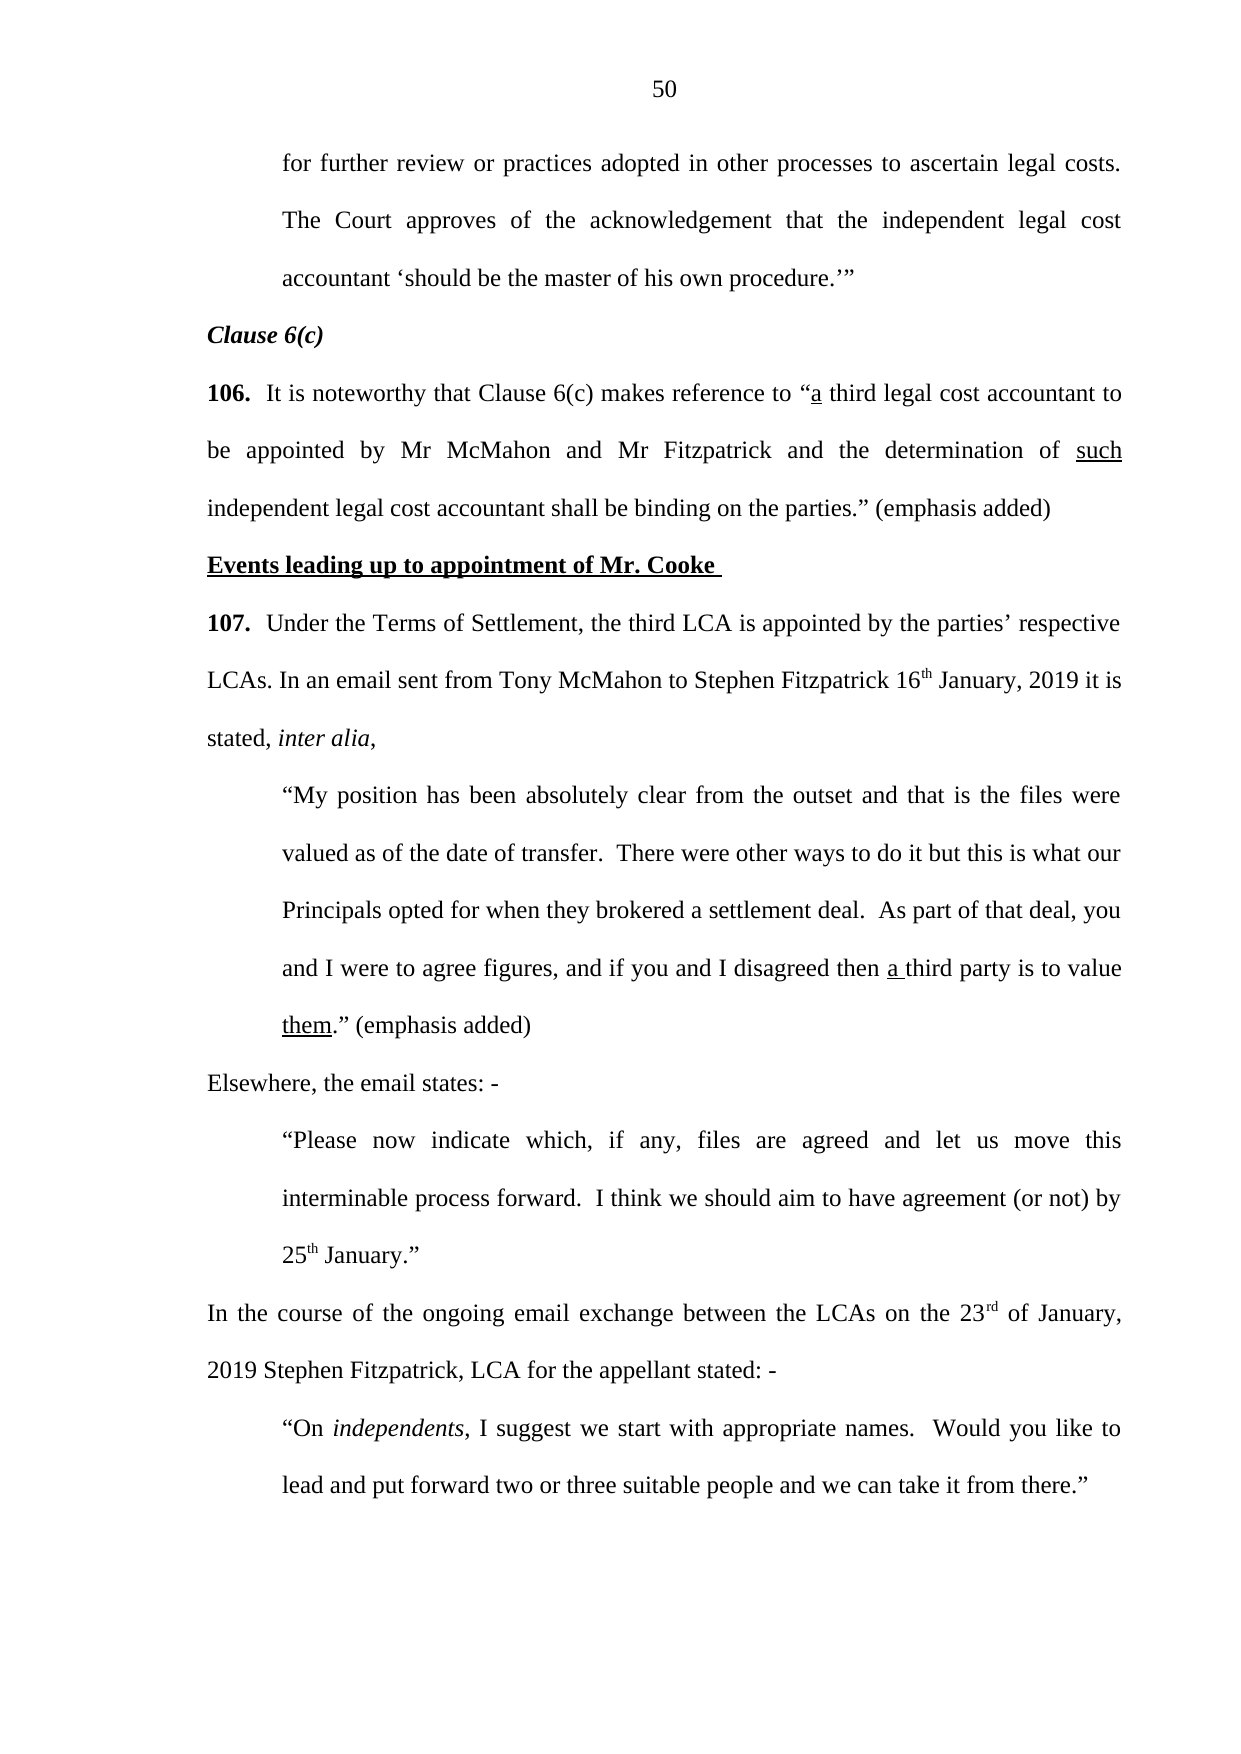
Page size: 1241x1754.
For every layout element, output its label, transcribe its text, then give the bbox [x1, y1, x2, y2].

text “My position has been absolutely clear from the outset and that is the files were valued as of the date of transfer. There were other ways to do it but this is what our Principals opted for when they brokered a settlement deal. As part of that deal, you and I were to agree figures, and if you and I disagreed then a third party is to value them.” (emphasis added) [282, 780, 1122, 1039]
list It is noteworthy that Clause 6(c) makes reference to “a third legal cost accountant to be appointed by Mr McMahon and Mr Fitzpatrick and the determination of such independent legal cost accountant shall be binding on the parties.” (emphasis added) [207, 378, 1122, 521]
text In the course of the ongoing email exchange between the LCAs on the 23rd of January, 2019 Stephen Fitzpatrick, LCA for the appellant stated: - [207, 1298, 1122, 1384]
text Clause 6(c) [207, 320, 1122, 349]
text Elsewhere, the email states: - [207, 1068, 1122, 1096]
text “Please now indicate which, if any, files are agreed and let us move this interminable process forward. I think we should aim to have agreement (or not) by 25th January.” [282, 1125, 1122, 1269]
text “On independents, I suggest we start with appropriate names. Would you like to lead and put forward two or three suitable people and we can take it from there.” [282, 1413, 1122, 1499]
text Events leading up to appointment of Mr. Cooke [207, 550, 1122, 579]
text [282, 148, 1122, 291]
list Under the Terms of Settlement, the third LCA is appointed by the parties’ respective LCAs. In an email sent from Tony McMahon to Stephen Fitzpatrick 16th January, 2019 it is stated, inter alia, [207, 608, 1122, 751]
